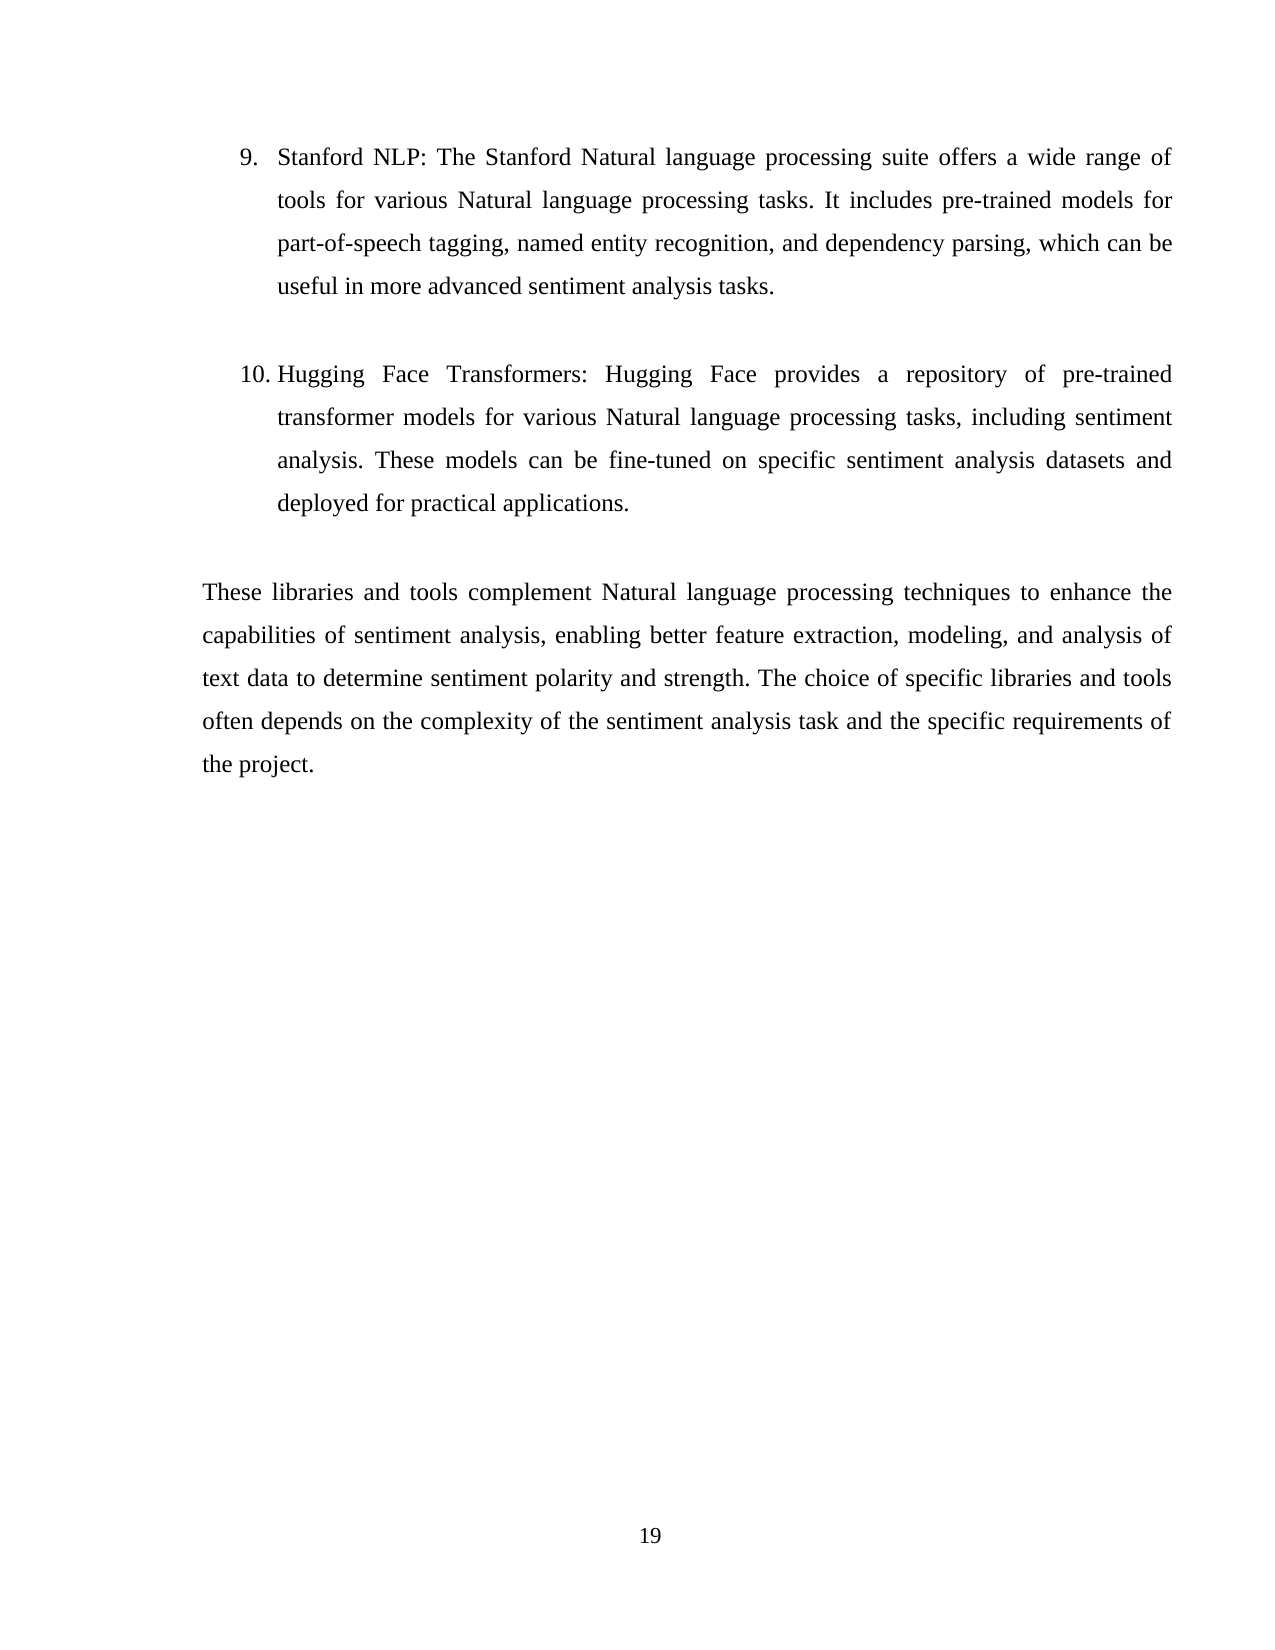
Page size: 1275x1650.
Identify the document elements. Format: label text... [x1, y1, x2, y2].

list Stanford NLP: The Stanford Natural language processing suite offers a wide range of tools for various Natural language processing tasks. It includes pre-trained models for part-of-speech tagging, named entity recognition, and dependency parsing, which can be useful in more advanced sentiment analysis tasks. [239, 142, 1173, 300]
list Hugging Face Transformers: Hugging Face provides a repository of pre-trained transformer models for various Natural language processing tasks, including sentiment analysis. These models can be fine-tuned on specific sentiment analysis datasets and deployed for practical applications. [239, 359, 1173, 517]
text These libraries and tools complement Natural language processing techniques to enhance the capabilities of sentiment analysis, enabling better feature extraction, modeling, and analysis of text data to determine sentiment polarity and strength. The choice of specific libraries and tools often depends on the complexity of the sentiment analysis task and the specific requirements of the project. [202, 577, 1173, 778]
